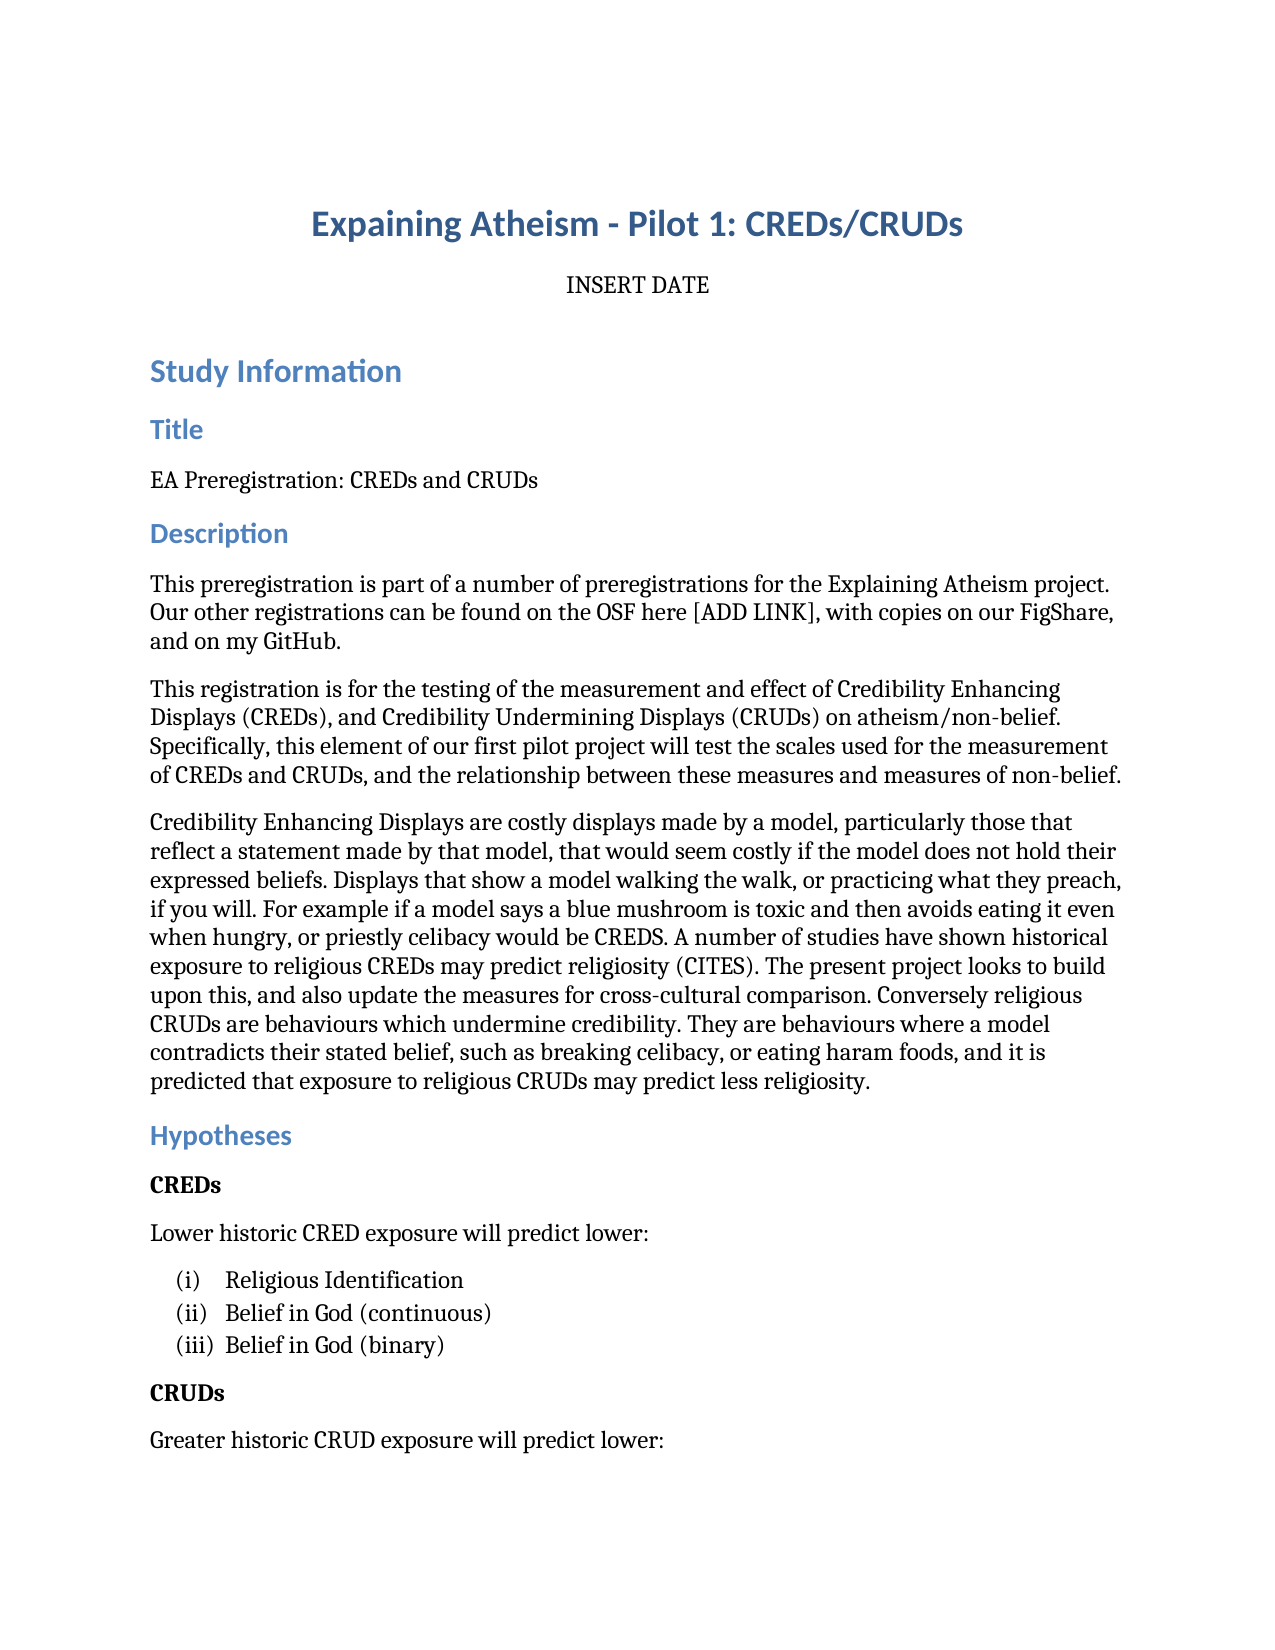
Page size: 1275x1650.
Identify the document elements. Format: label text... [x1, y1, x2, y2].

text This preregistration is part of a number of preregistrations for the Explaining Atheism project. Our other registrations can be found on the OSF here [ADD LINK], with copies on our FigShare, and on my GitHub. [150, 569, 1125, 656]
text Greater historic CRUD exposure will predict lower: [150, 1426, 1125, 1455]
text This registration is for the testing of the measurement and effect of Credibility Enhancing Displays (CREDs), and Credibility Undermining Displays (CRUDs) on atheism/non-belief. Specifically, this element of our first pilot project will test the scales used for the measurement of CREDs and CRUDs, and the relationship between these measures and measures of non-belief. [150, 674, 1125, 789]
text EA Preregistration: CREDs and CRUDs [150, 466, 1125, 494]
list Belief in God (binary) [175, 1331, 1125, 1360]
list Religious Identification [175, 1266, 1125, 1295]
subtitle Description [150, 515, 1125, 551]
list Belief in God (continuous) [175, 1298, 1125, 1327]
text CRUDs [150, 1378, 1125, 1407]
subtitle Study Information [150, 349, 1125, 390]
text Lower historic CRED exposure will predict lower: [150, 1218, 1125, 1247]
text CREDs [150, 1171, 1125, 1200]
text Credibility Enhancing Displays are costly displays made by a model, particularly those that reflect a statement made by that model, that would seem costly if the model does not hold their expressed beliefs. Displays that show a model walking the walk, or practicing what they preach, if you will. For example if a model says a blue mushroom is toxic and then avoids eating it even when hungry, or priestly celibacy would be CREDS. A number of studies have shown historical exposure to religious CREDs may predict religiosity (CITES). The present project looks to build upon this, and also update the measures for cross-cultural comparison. Conversely religious CRUDs are behaviours which undermine credibility. They are behaviours where a model contradicts their stated belief, such as breaking celibacy, or eating haram foods, and it is predicted that exposure to religious CRUDs may predict less religiosity. [150, 808, 1125, 1096]
subtitle Title [150, 411, 1125, 447]
subtitle Hypotheses [150, 1117, 1125, 1152]
text INSERT DATE [150, 271, 1125, 299]
title Expaining Atheism - Pilot 1: CREDs/CRUDs [150, 200, 1125, 246]
